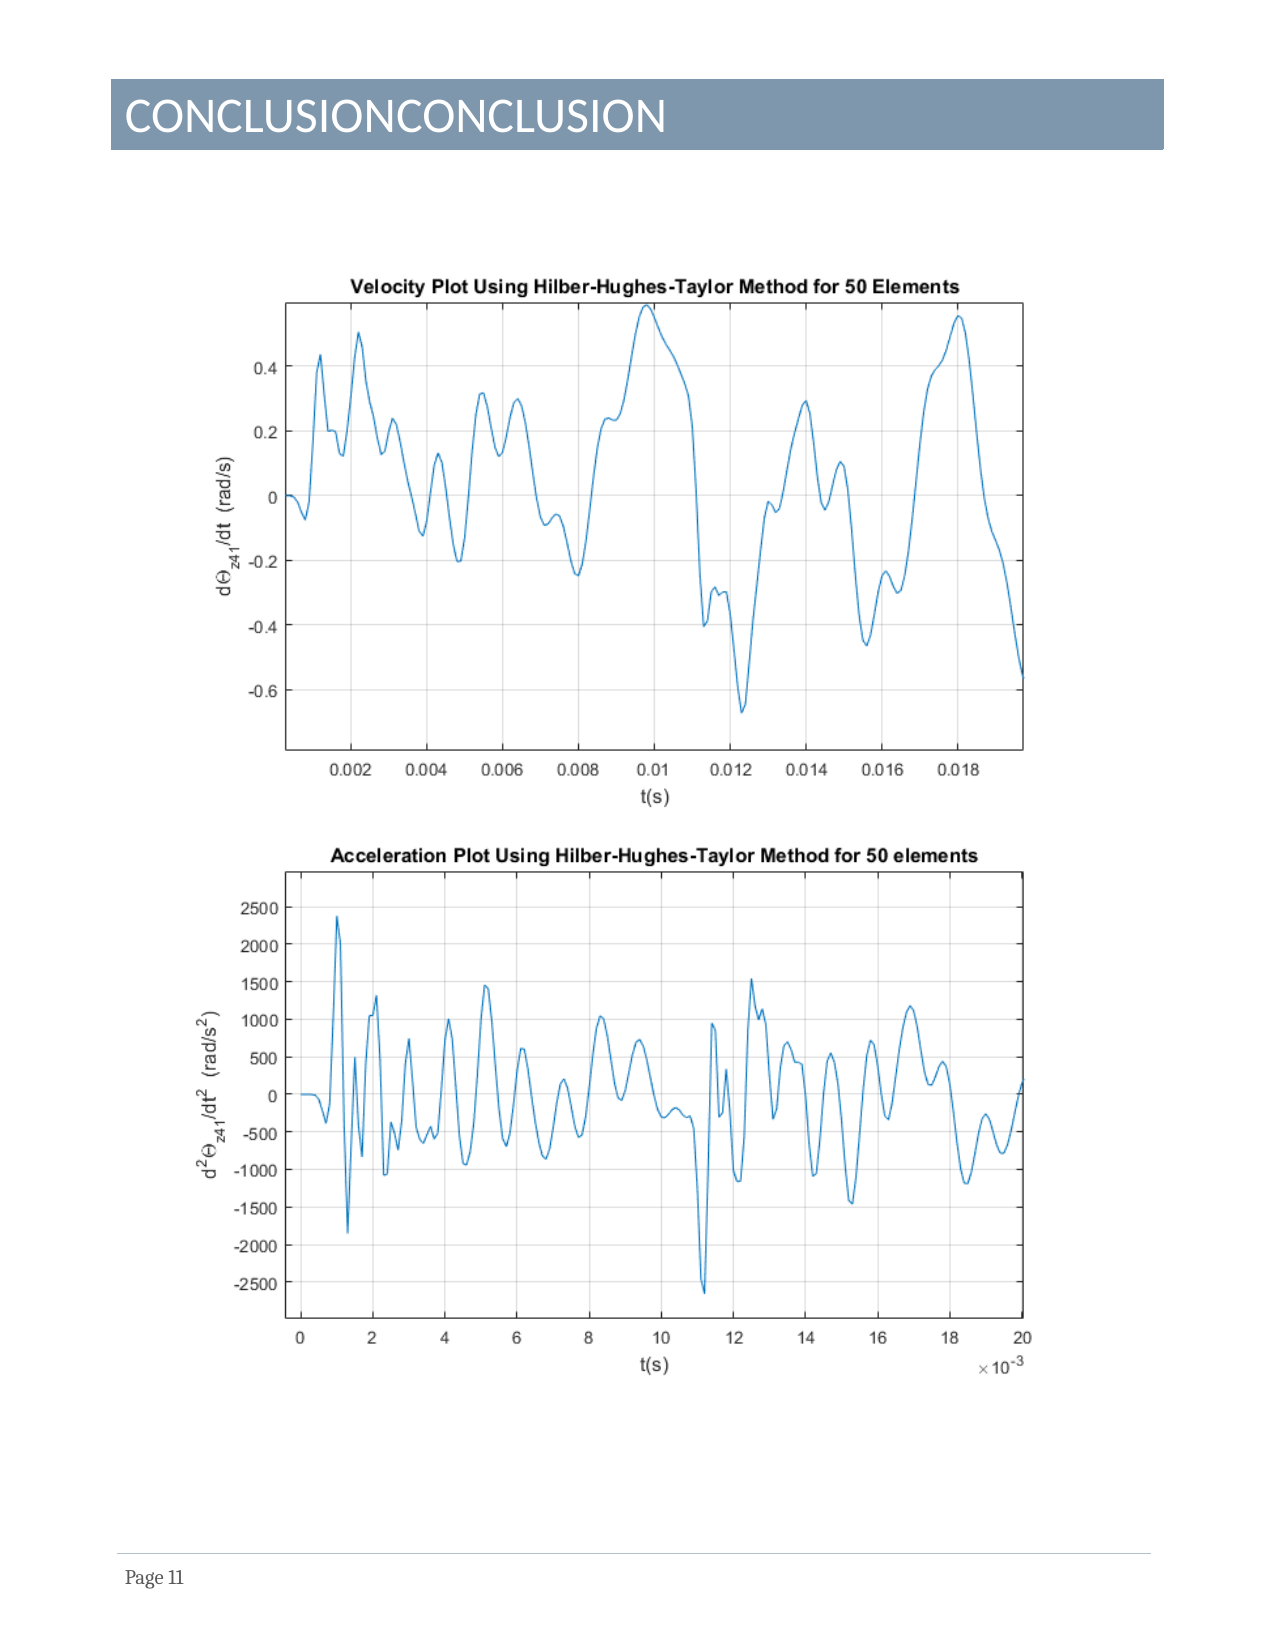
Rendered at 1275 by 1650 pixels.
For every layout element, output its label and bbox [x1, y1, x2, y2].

picture [162, 262, 1113, 811]
picture [162, 831, 1113, 1379]
